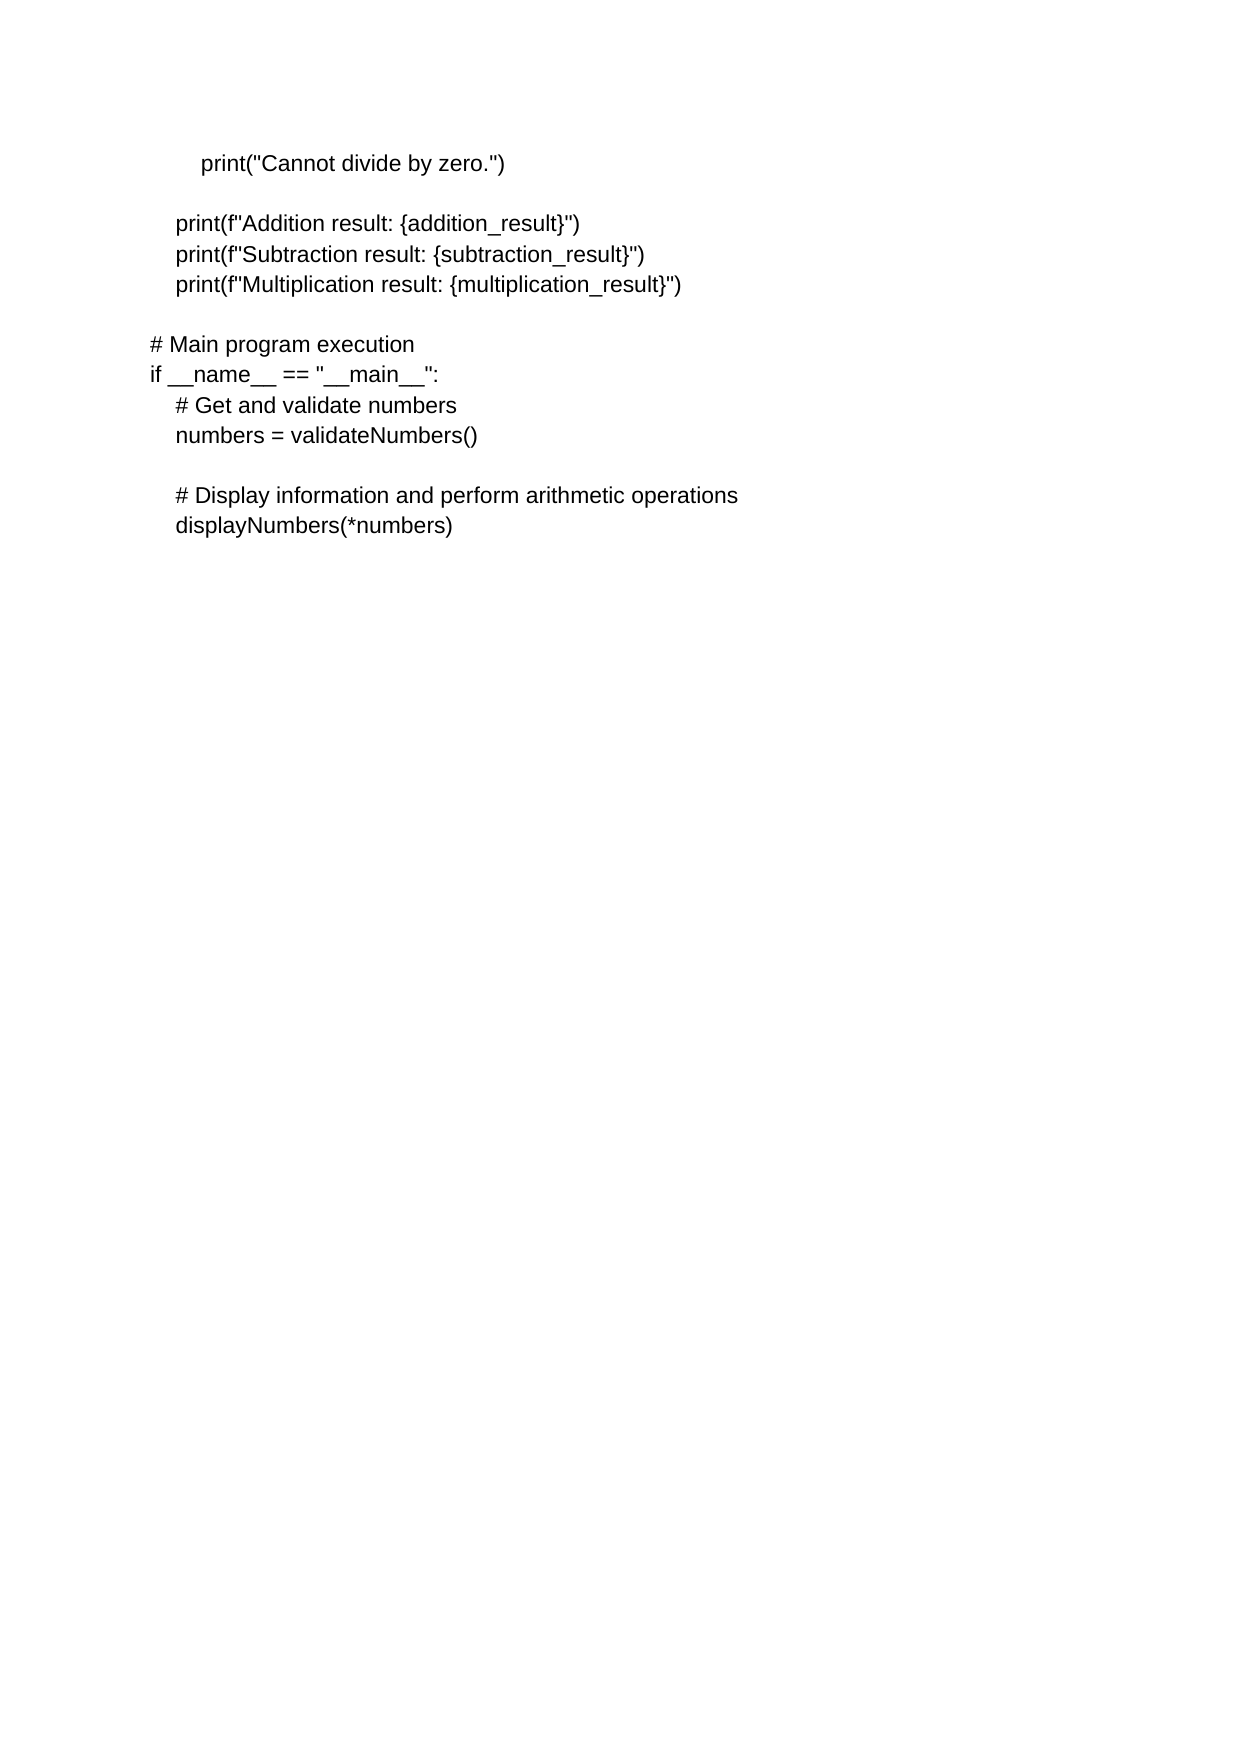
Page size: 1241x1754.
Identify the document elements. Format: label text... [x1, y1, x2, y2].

text if __name__ == "__main__": [150, 361, 1090, 388]
text print(f"Subtraction result: {subtraction_result}") [150, 241, 1090, 267]
text # Get and validate numbers [150, 392, 1090, 418]
text print(f"Addition result: {addition_result}") [150, 210, 1090, 237]
text numbers = validateNumbers() [150, 422, 1090, 448]
text print("Cannot divide by zero.") [150, 150, 1090, 176]
text # Main program execution [150, 331, 1090, 358]
text displayNumbers(*numbers) [150, 512, 1090, 539]
text # Display information and perform arithmetic operations [150, 482, 1090, 509]
text print(f"Multiplication result: {multiplication_result}") [150, 271, 1090, 297]
